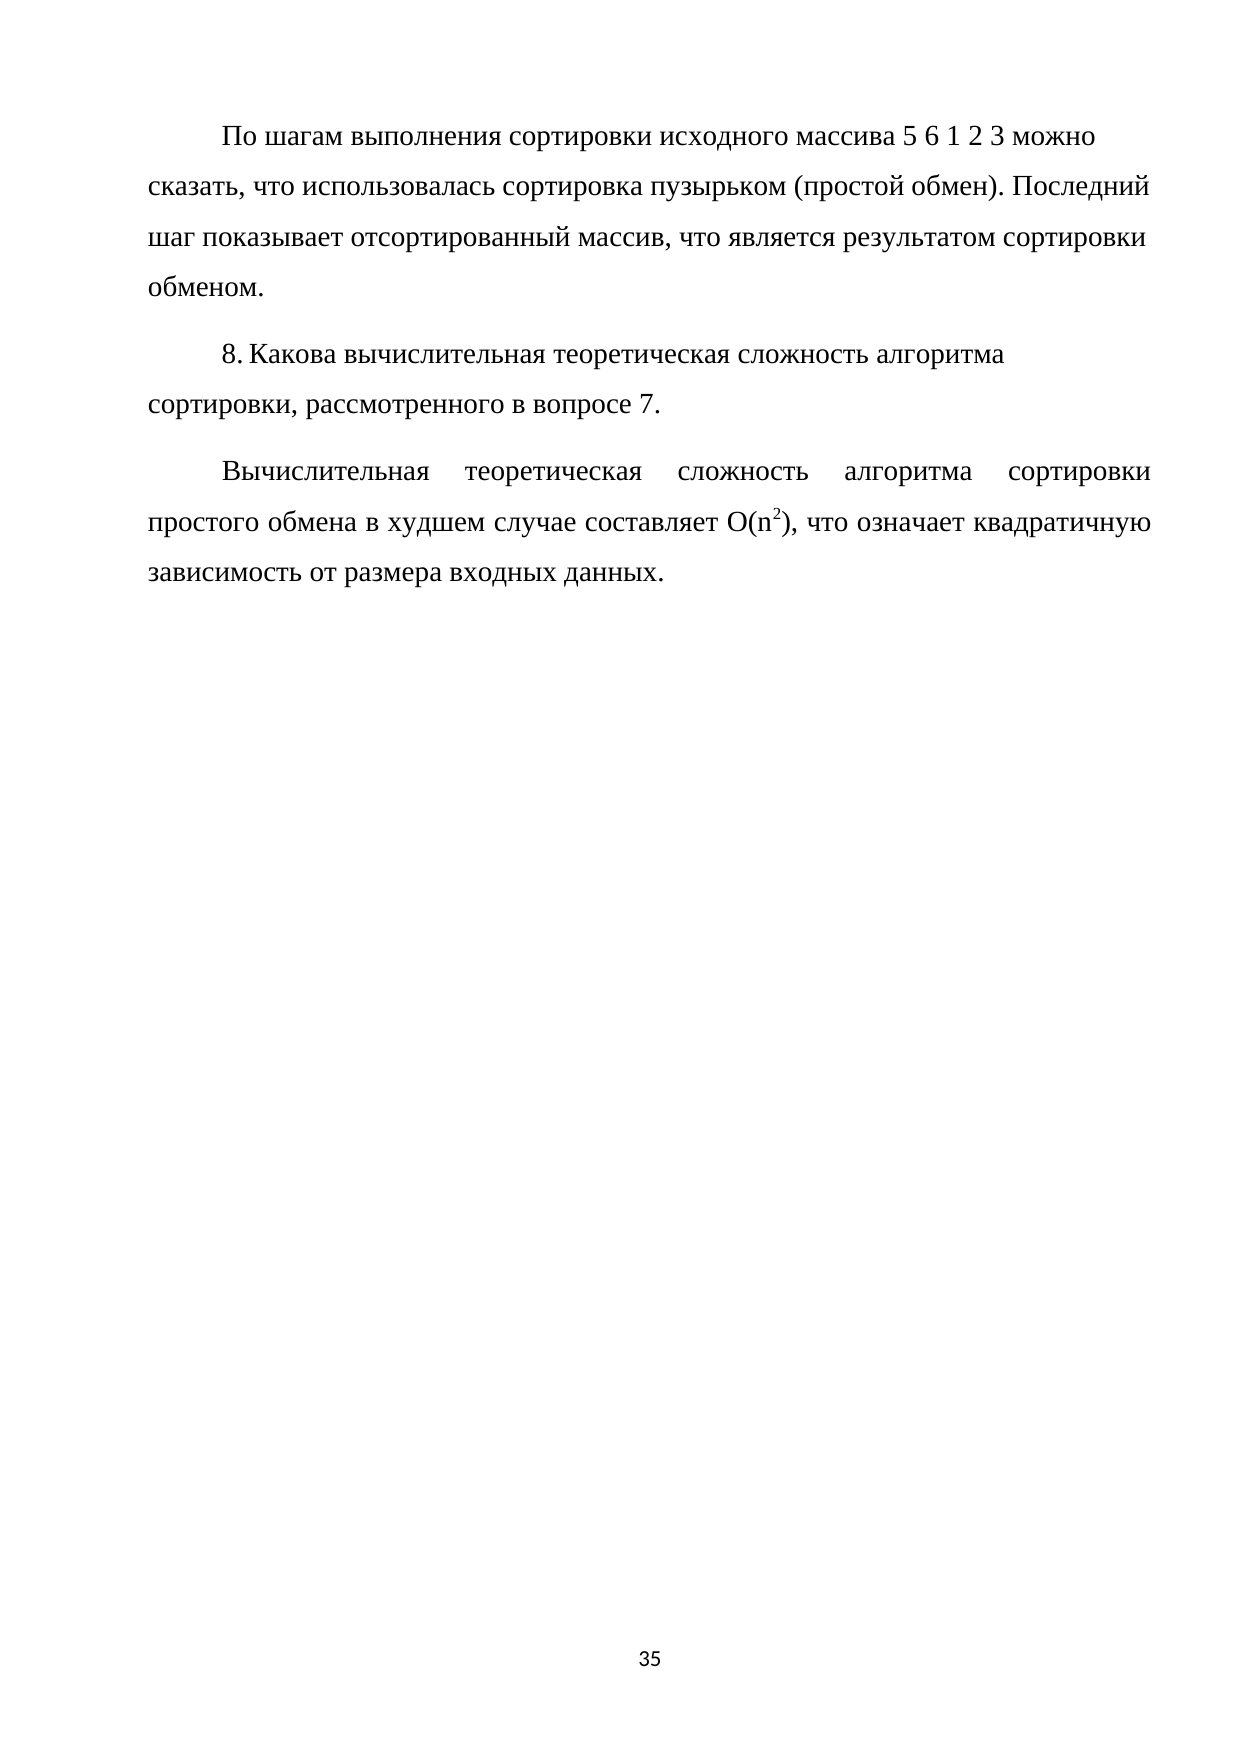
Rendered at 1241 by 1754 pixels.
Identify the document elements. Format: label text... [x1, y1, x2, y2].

text 8. Какова вычислительная теоретическая сложность алгоритма сортировки, рассмотренного в вопросе 7. [148, 336, 1152, 420]
text Вычислительная теоретическая сложность алгоритма сортировки простого обмена в худшем случае составляет O(n2), что означает квадратичную зависимость от размера входных данных. [148, 453, 1152, 587]
text По шагам выполнения сортировки исходного массива 5 6 1 2 3 можно сказать, что использовалась сортировка пузырьком (простой обмен). Последний шаг показывает отсортированный массив, что является результатом сортировки обменом. [148, 118, 1152, 303]
